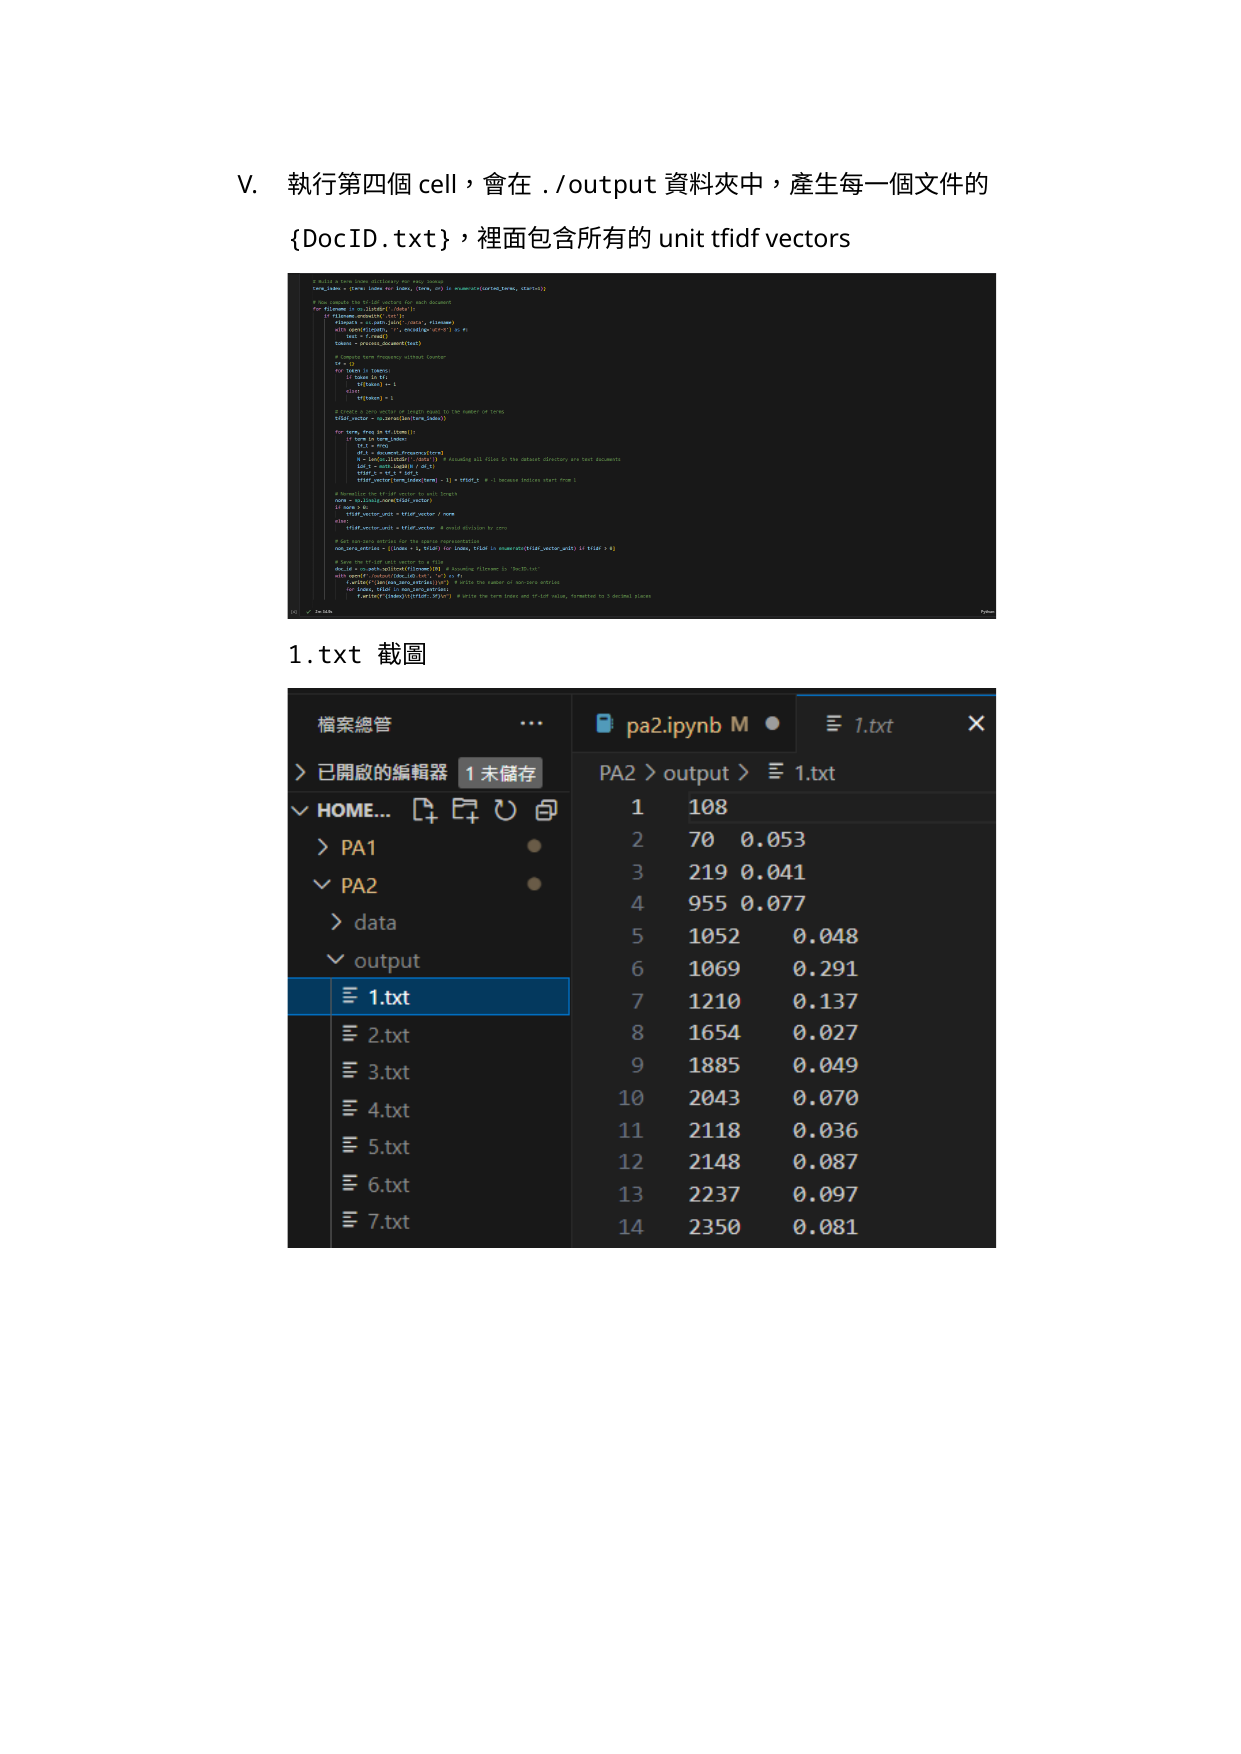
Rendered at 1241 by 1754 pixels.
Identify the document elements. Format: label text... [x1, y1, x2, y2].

picture [287, 273, 997, 619]
list 1.txt 截圖 [287, 634, 1053, 671]
picture [287, 688, 997, 1248]
list 執行第四個 cell，會在 ./output 資料夾中，產生每一個文件的 {DocID.txt}，裡面包含所有的 unit tfidf vectors [237, 164, 1053, 255]
